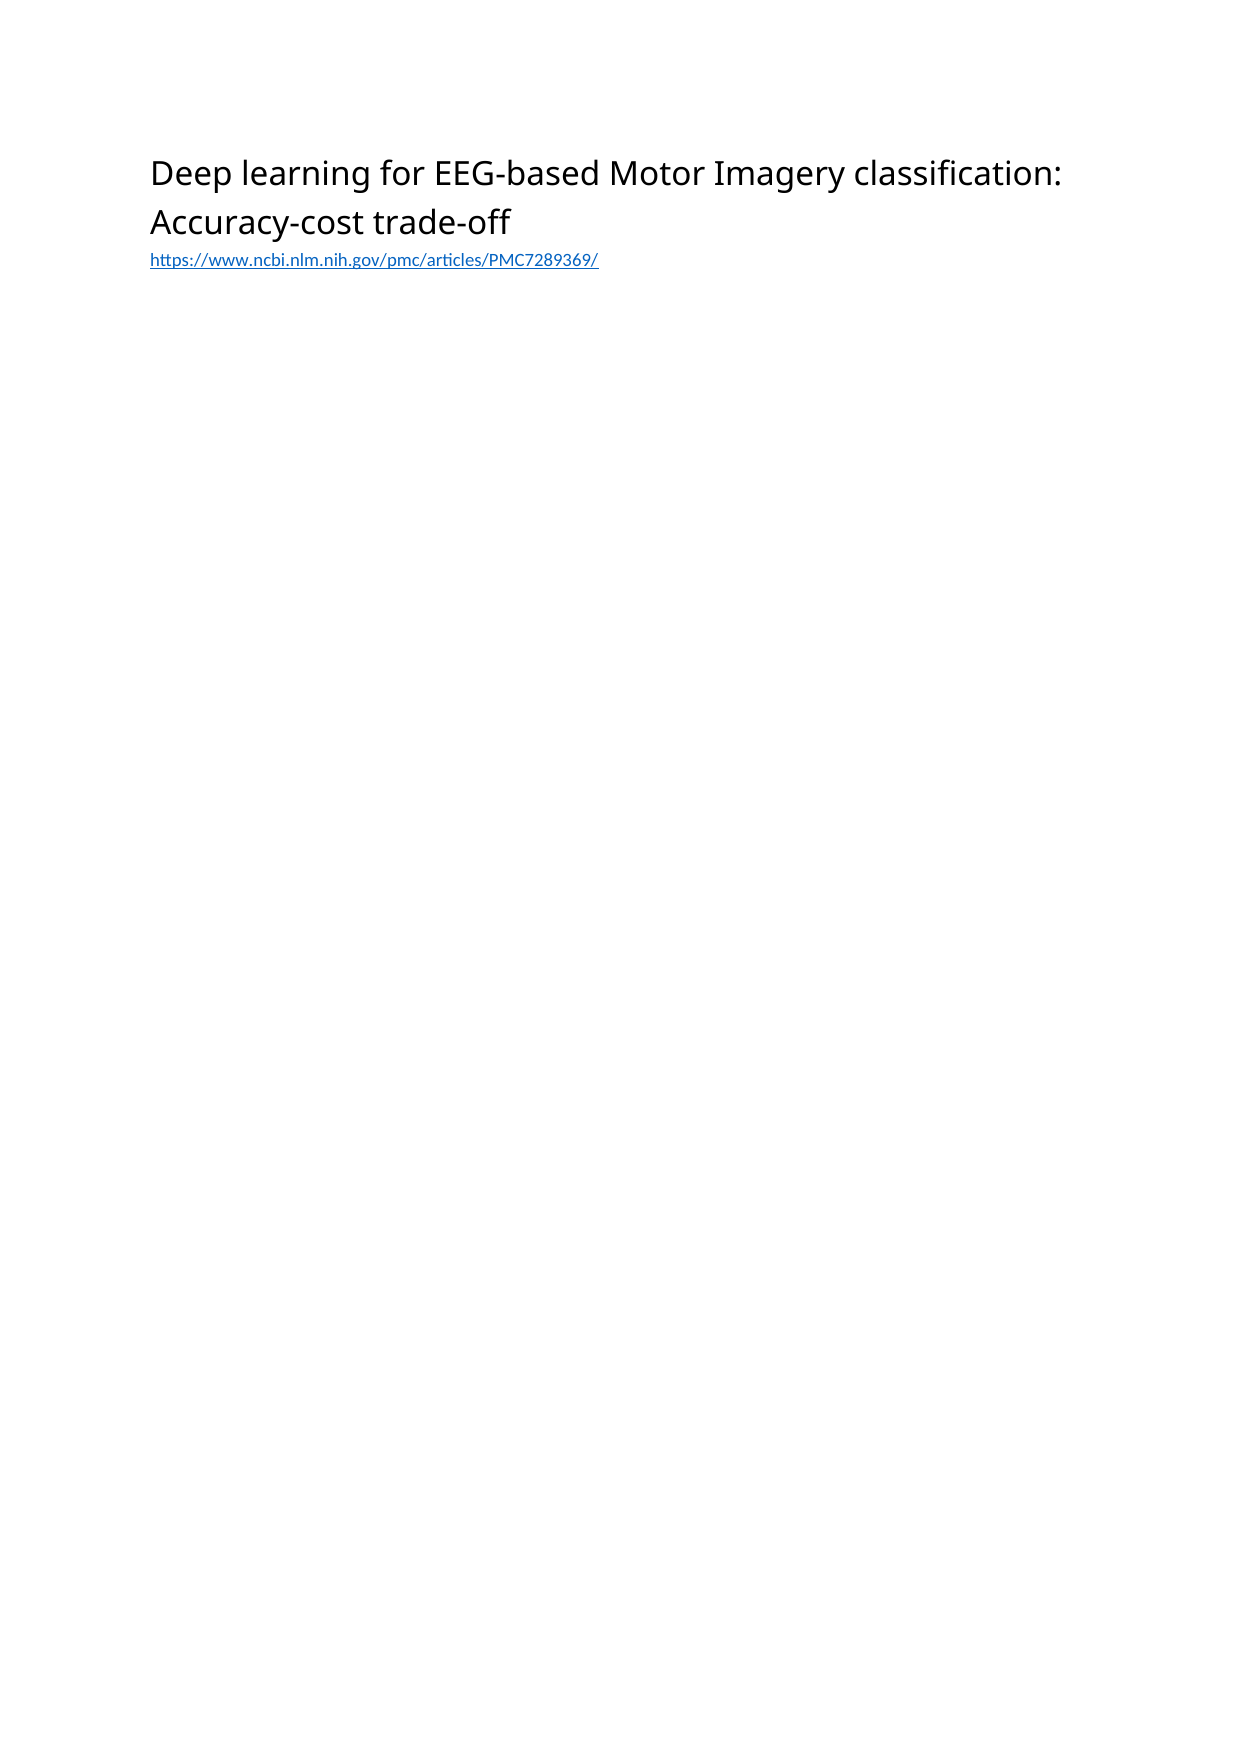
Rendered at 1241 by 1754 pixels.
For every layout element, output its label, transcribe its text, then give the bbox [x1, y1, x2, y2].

subtitle Deep learning for EEG-based Motor Imagery classification: Accuracy-cost trade-off [150, 150, 1090, 244]
text https://www.ncbi.nlm.nih.gov/pmc/articles/PMC7289369/ [150, 248, 1090, 271]
